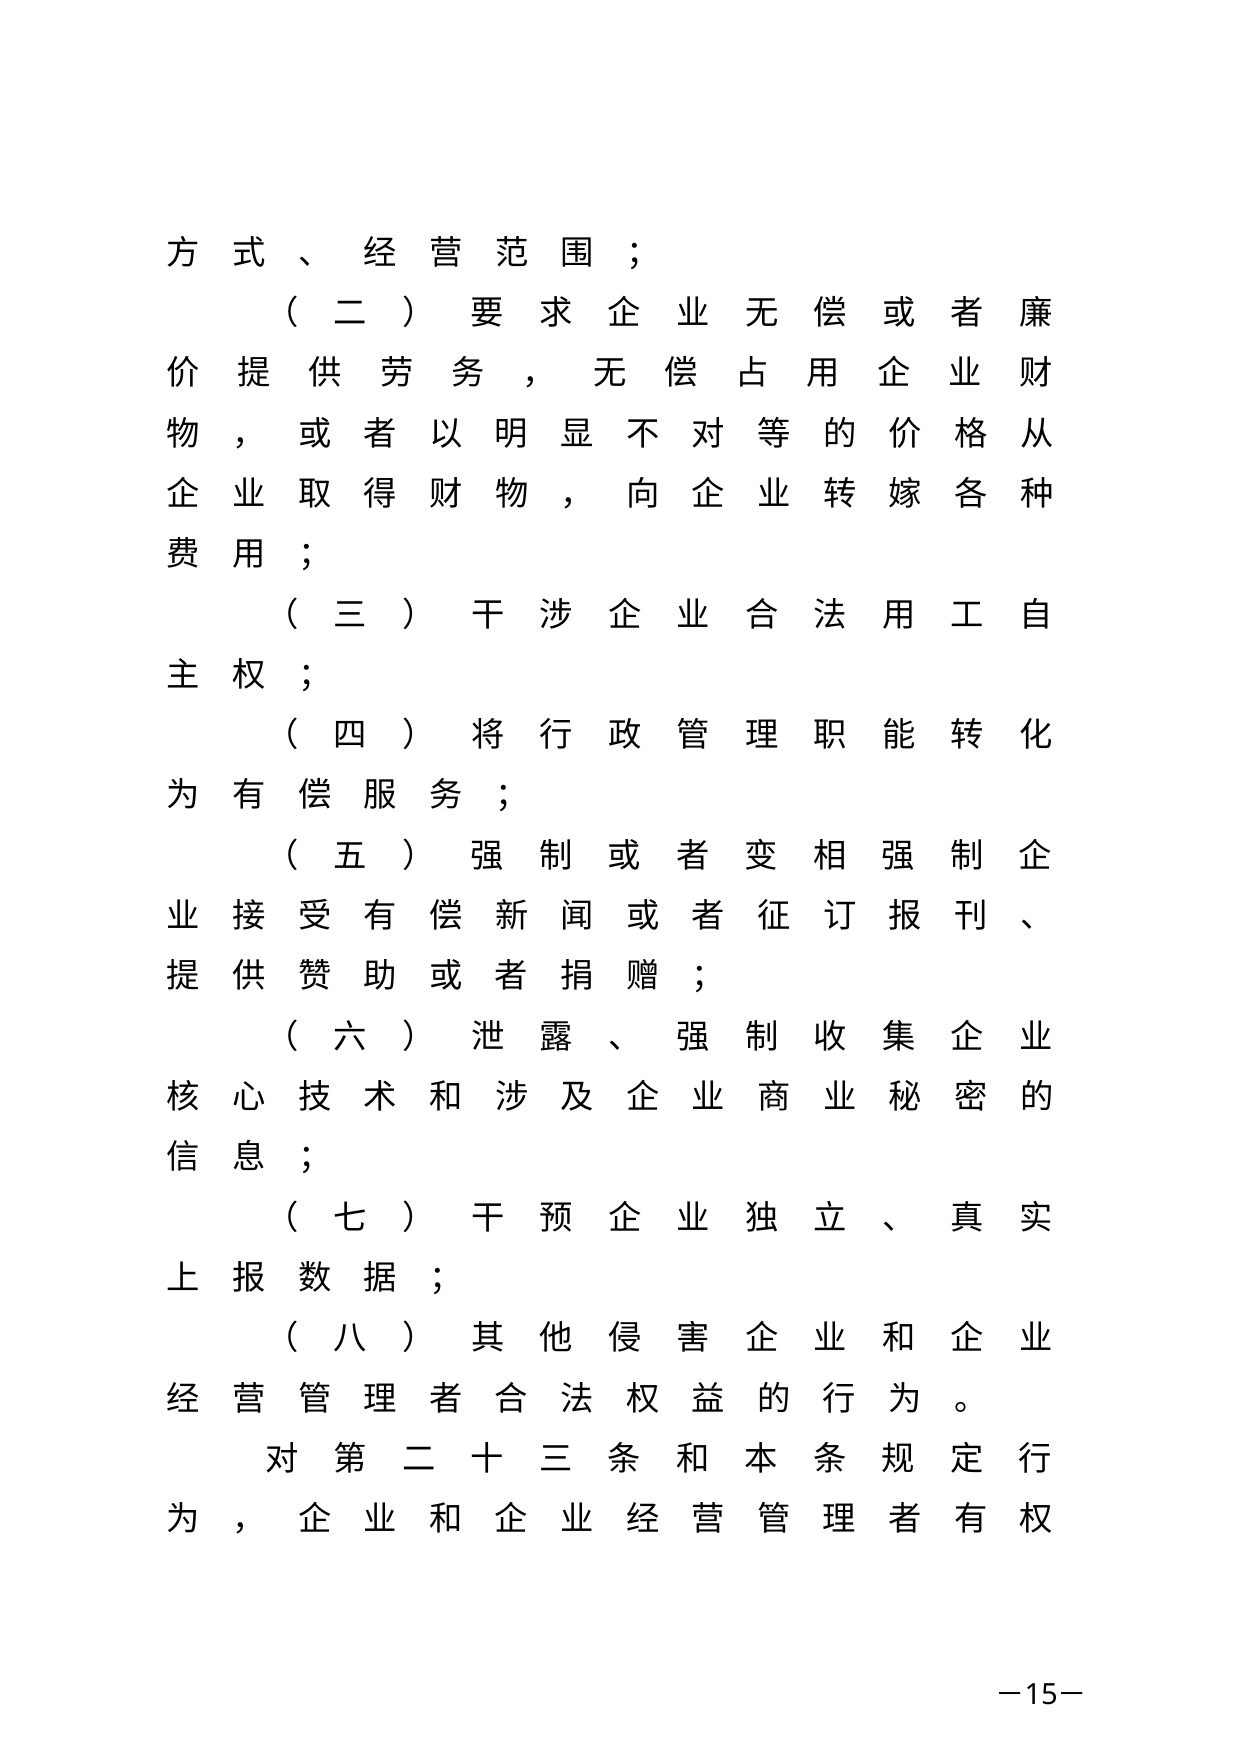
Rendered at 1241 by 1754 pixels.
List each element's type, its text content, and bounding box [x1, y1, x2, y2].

text （三）干涉企业合法用工自主权； [167, 581, 1085, 702]
text （二）要求企业无偿或者廉价提供劳务，无偿占用企业财物，或者以明显不对等的价格从企业取得财物，向企业转嫁各种费用； [167, 280, 1085, 581]
text （四）将行政管理职能转化为有偿服务； [167, 702, 1085, 822]
text （八）其他侵害企业和企业经营管理者合法权益的行为。 [167, 1305, 1085, 1426]
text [167, 1426, 1085, 1546]
text （六）泄露、强制收集企业核心技术和涉及企业商业秘密的信息； [167, 1003, 1085, 1184]
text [167, 219, 1085, 280]
text （七）干预企业独立、真实上报数据； [167, 1184, 1085, 1305]
text （五）强制或者变相强制企业接受有偿新闻或者征订报刊、提供赞助或者捐赠； [167, 822, 1085, 1003]
